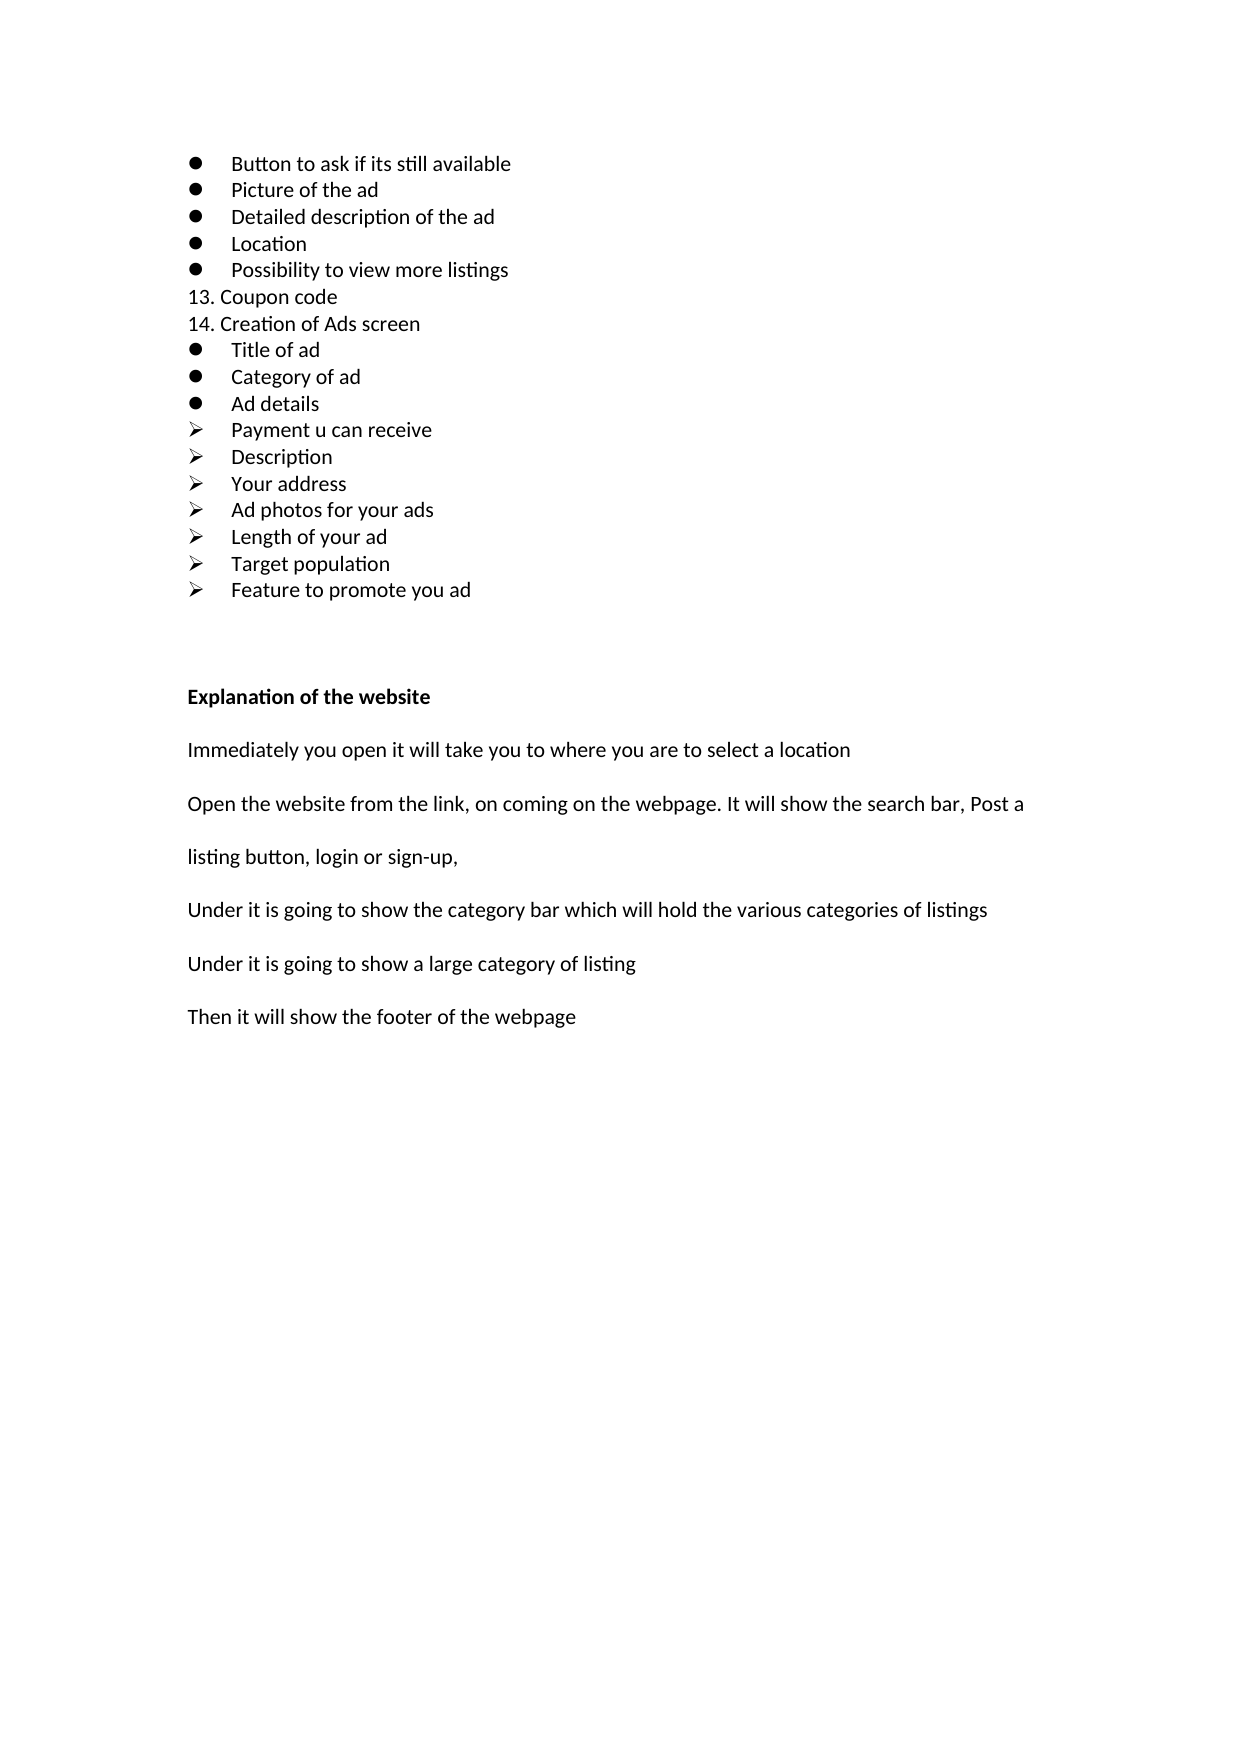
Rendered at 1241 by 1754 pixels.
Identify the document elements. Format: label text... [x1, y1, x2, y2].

list Payment u can receive [187, 417, 1053, 443]
list Title of ad [187, 337, 1053, 363]
list Creation of Ads screen [187, 310, 1053, 337]
list Feature to promote you ad [187, 577, 1053, 603]
list Ad details [187, 390, 1053, 417]
list Under it is going to show a large category of listing [187, 950, 1053, 977]
list Open the website from the link, on coming on the webpage. It will show the search bar, Post a listing button, login or sign-up, [187, 790, 1053, 870]
list Then it will show the footer of the webpage [187, 1003, 1053, 1030]
list Immediately you open it will take you to where you are to select a location [187, 737, 1053, 763]
list Detailed description of the ad [187, 203, 1053, 230]
list Description [187, 443, 1053, 470]
list Coupon code [187, 283, 1053, 310]
list Possibility to view more listings [187, 257, 1053, 283]
list Picture of the ad [187, 177, 1053, 203]
list Under it is going to show the category bar which will hold the various categories of listings [187, 897, 1053, 923]
list Button to ask if its still available [187, 150, 1053, 177]
list Location [187, 230, 1053, 257]
list Category of ad [187, 363, 1053, 390]
list Explanation of the website [187, 683, 1053, 710]
list Ad photos for your ads [187, 497, 1053, 523]
list Length of your ad [187, 523, 1053, 550]
list Your address [187, 470, 1053, 497]
list Target population [187, 550, 1053, 577]
